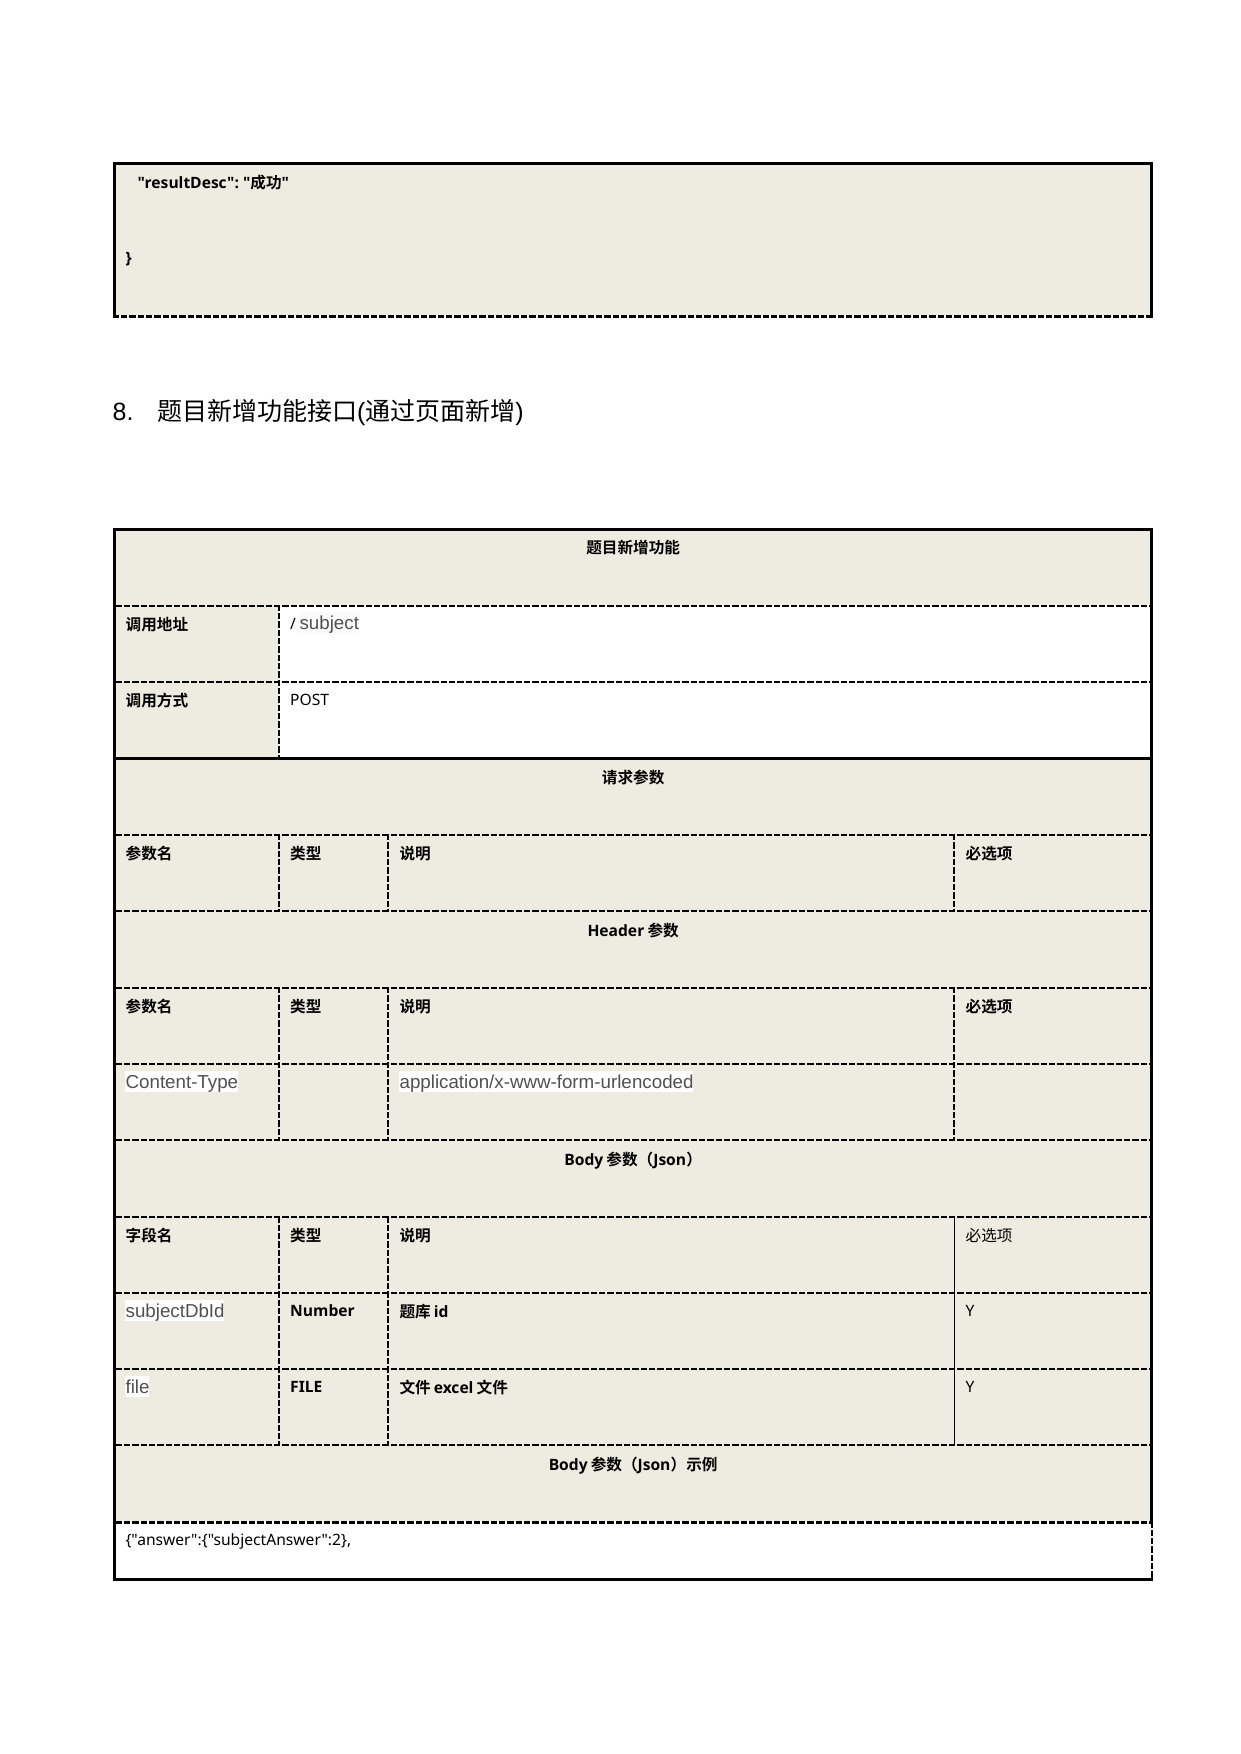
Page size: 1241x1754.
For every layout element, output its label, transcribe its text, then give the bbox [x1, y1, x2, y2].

table_cell 类型 [279, 987, 388, 1063]
table_cell 必选项 [954, 834, 1150, 910]
table_header 题目新增功能 [116, 531, 1150, 605]
table_cell Y [955, 1368, 1150, 1444]
table_cell 类型 [279, 834, 388, 910]
table_cell 请求参数 [116, 760, 1150, 834]
table_cell 参数名 [116, 834, 279, 910]
table_cell Number [279, 1292, 388, 1368]
table_cell file [116, 1368, 279, 1444]
table_cell 题库id [388, 1292, 954, 1368]
table_cell 调用方式 [116, 681, 279, 757]
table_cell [116, 165, 1150, 315]
table_cell POST [279, 681, 1150, 757]
table_cell Content-Type [116, 1063, 279, 1139]
table_cell 类型 [279, 1216, 388, 1292]
table_cell / subject [279, 605, 1150, 681]
table_cell 说明 [388, 1216, 954, 1292]
table_cell [954, 1063, 1150, 1139]
table_cell 字段名 [116, 1216, 279, 1292]
table_cell 必选项 [954, 987, 1150, 1063]
table_cell 必选项 [955, 1216, 1150, 1292]
table_cell [279, 1063, 388, 1139]
table_cell 参数名 [116, 987, 279, 1063]
table_cell Header参数 [116, 910, 1150, 987]
table_cell FILE [279, 1368, 388, 1444]
table_cell subjectDbId [116, 1292, 279, 1368]
subtitle 题目新增功能接口(通过页面新增) [112, 377, 1128, 442]
table_cell Body参数（Json）示例 [116, 1444, 1150, 1521]
table_cell 文件excel文件 [388, 1368, 954, 1444]
table_cell 调用地址 [116, 605, 279, 681]
table_cell 说明 [388, 834, 954, 910]
table_cell Body参数（Json） [116, 1139, 1150, 1216]
table_cell Y [955, 1292, 1150, 1368]
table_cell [116, 1521, 1152, 1578]
table_cell application/x-www-form-urlencoded [388, 1063, 954, 1139]
table_cell 说明 [388, 987, 954, 1063]
